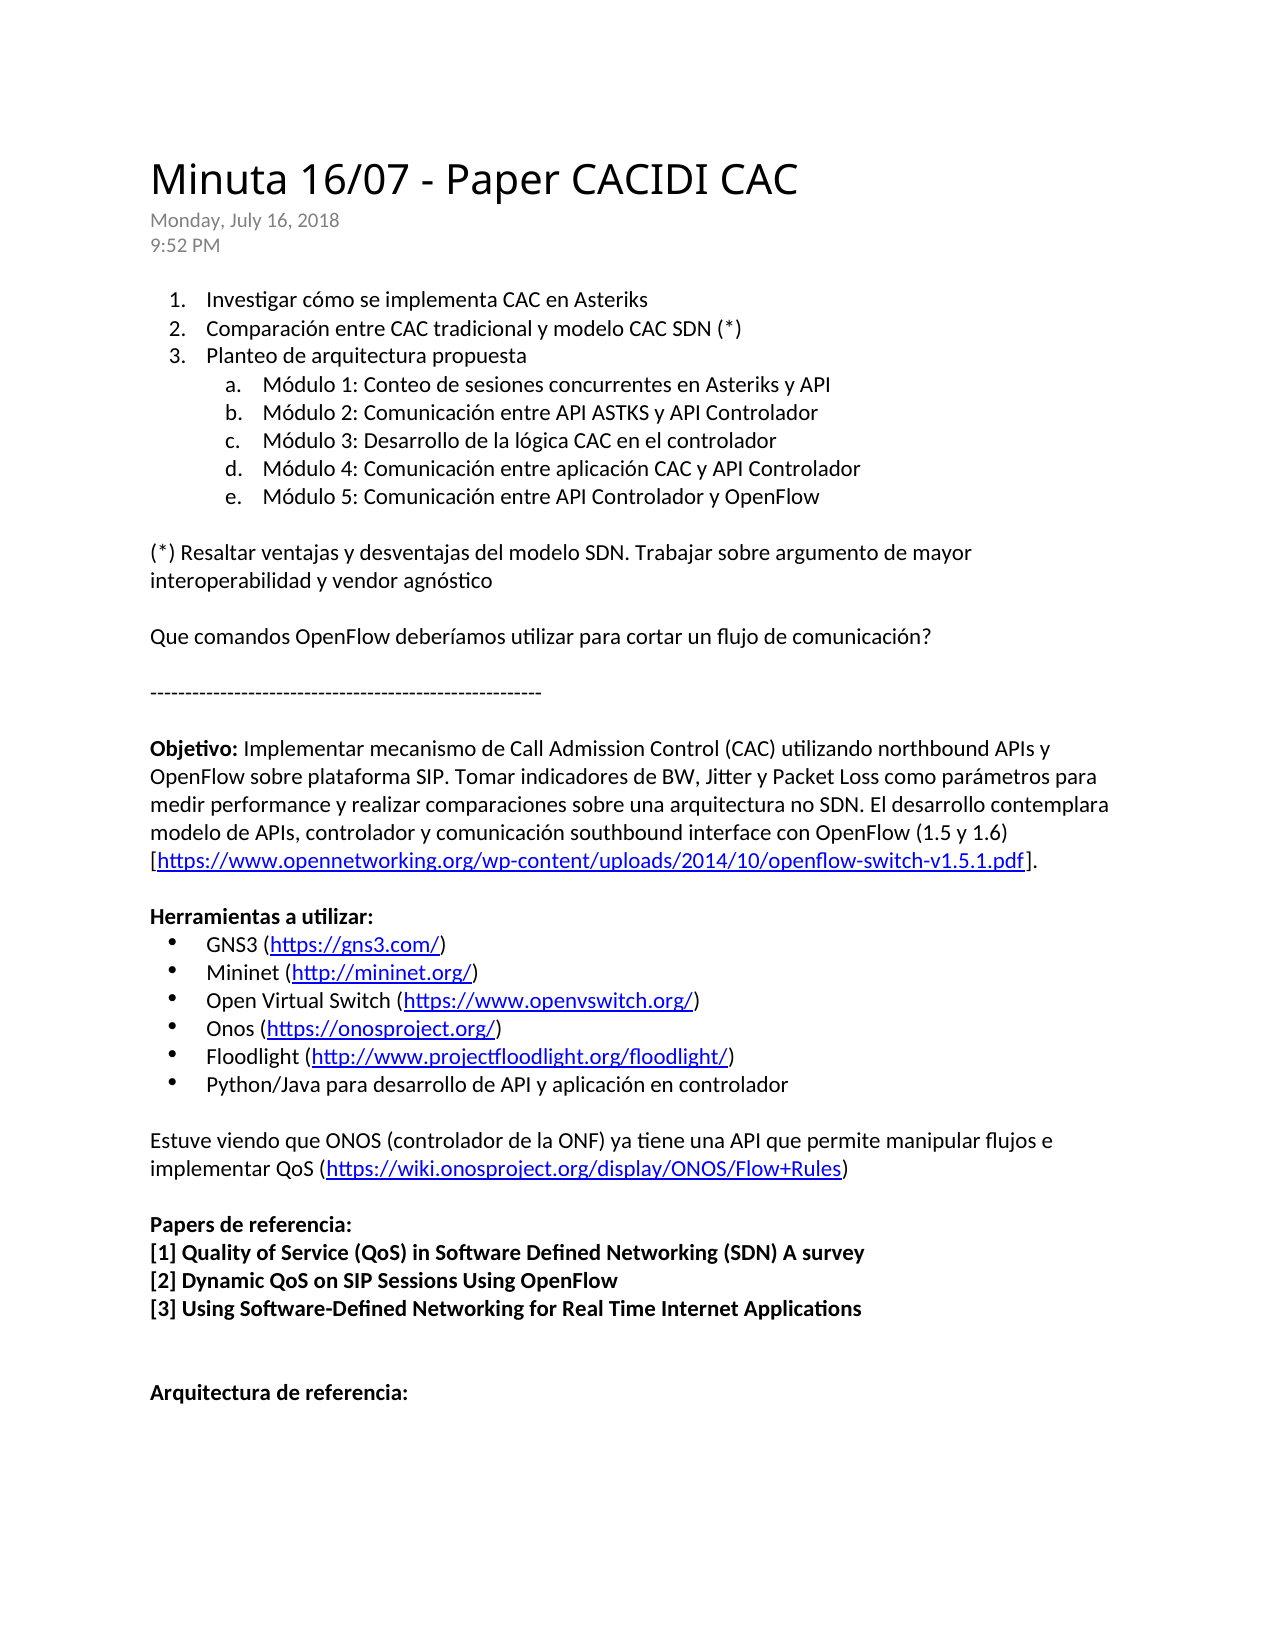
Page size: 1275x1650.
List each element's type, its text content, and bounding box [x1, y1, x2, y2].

list Módulo 1: Conteo de sesiones concurrentes en Asteriks y API [225, 370, 1125, 398]
list GNS3 (https://gns3.com/) [169, 930, 1125, 958]
list Comparación entre CAC tradicional y modelo CAC SDN (*) [169, 314, 1125, 342]
text Monday, July 16, 2018 [150, 207, 1125, 232]
list Módulo 5: Comunicación entre API Controlador y OpenFlow [225, 482, 1125, 510]
list Onos (https://onosproject.org/) [169, 1014, 1125, 1042]
list Módulo 3: Desarrollo de la lógica CAC en el controlador [225, 426, 1125, 454]
list Planteo de arquitectura propuesta [169, 342, 1125, 370]
text Estuve viendo que ONOS (controlador de la ONF) ya tiene una API que permite manipular flujos e implementar QoS (https://wiki.onosproject.org/display/ONOS/Flow+Rules) [150, 1126, 1125, 1182]
list Python/Java para desarrollo de API y aplicación en controlador [169, 1070, 1125, 1098]
text -------------------------------------------------------- [150, 678, 1125, 706]
list Open Virtual Switch (https://www.openvswitch.org/) [169, 986, 1125, 1014]
text Objetivo: Implementar mecanismo de Call Admission Control (CAC) utilizando northbound APIs y OpenFlow sobre plataforma SIP. Tomar indicadores de BW, Jitter y Packet Loss como parámetros para medir performance y realizar comparaciones sobre una arquitectura no SDN. El desarrollo contemplara modelo de APIs, controlador y comunicación southbound interface con OpenFlow (1.5 y 1.6) [https://www.opennetworking.org/wp-content/uploads/2014/10/openflow-switch-v1.5.1.pdf]. [150, 734, 1125, 874]
text [1] Quality of Service (QoS) in Software Defined Networking (SDN) A survey [150, 1238, 1125, 1266]
list Módulo 4: Comunicación entre aplicación CAC y API Controlador [225, 454, 1125, 482]
text Minuta 16/07 - Paper CACIDI CAC [150, 150, 1125, 207]
text Arquitectura de referencia: [150, 1378, 1125, 1406]
text [2] Dynamic QoS on SIP Sessions Using OpenFlow [150, 1266, 1125, 1294]
text [3] Using Software-Defined Networking for Real Time Internet Applications [150, 1294, 1125, 1322]
text (*) Resaltar ventajas y desventajas del modelo SDN. Trabajar sobre argumento de mayor interoperabilidad y vendor agnóstico [150, 538, 1125, 594]
text Papers de referencia: [150, 1210, 1125, 1238]
list Floodlight (http://www.projectfloodlight.org/floodlight/) [169, 1042, 1125, 1070]
text Herramientas a utilizar: [150, 902, 1125, 930]
text Que comandos OpenFlow deberíamos utilizar para cortar un flujo de comunicación? [150, 622, 1125, 650]
text 9:52 PM [150, 232, 1125, 258]
list Módulo 2: Comunicación entre API ASTKS y API Controlador [225, 398, 1125, 426]
list Investigar cómo se implementa CAC en Asteriks [169, 286, 1125, 314]
list Mininet (http://mininet.org/) [169, 958, 1125, 986]
